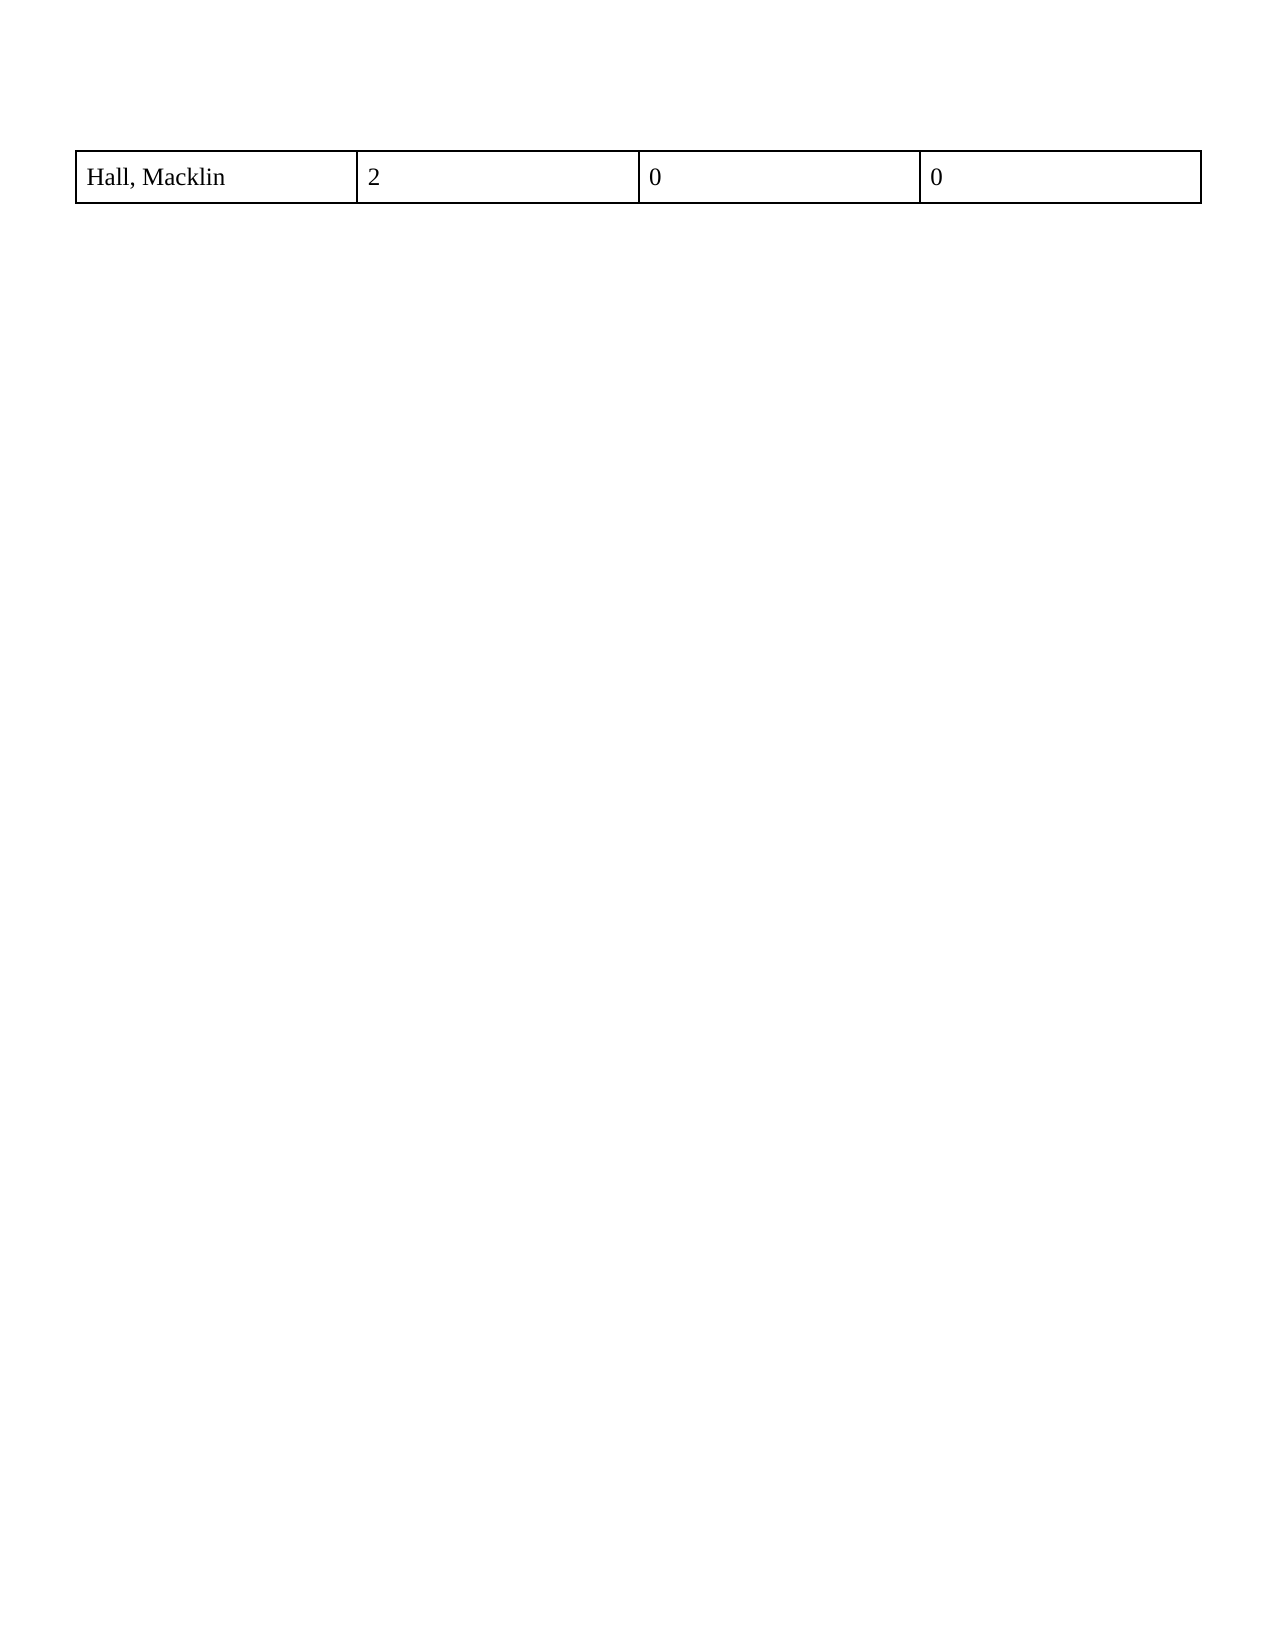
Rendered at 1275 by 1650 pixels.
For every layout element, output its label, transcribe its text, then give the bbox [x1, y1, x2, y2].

table_cell 2 [358, 152, 638, 202]
table_cell Hall, Macklin [77, 152, 356, 202]
table_cell 0 [640, 152, 919, 202]
table_cell 0 [921, 152, 1200, 202]
